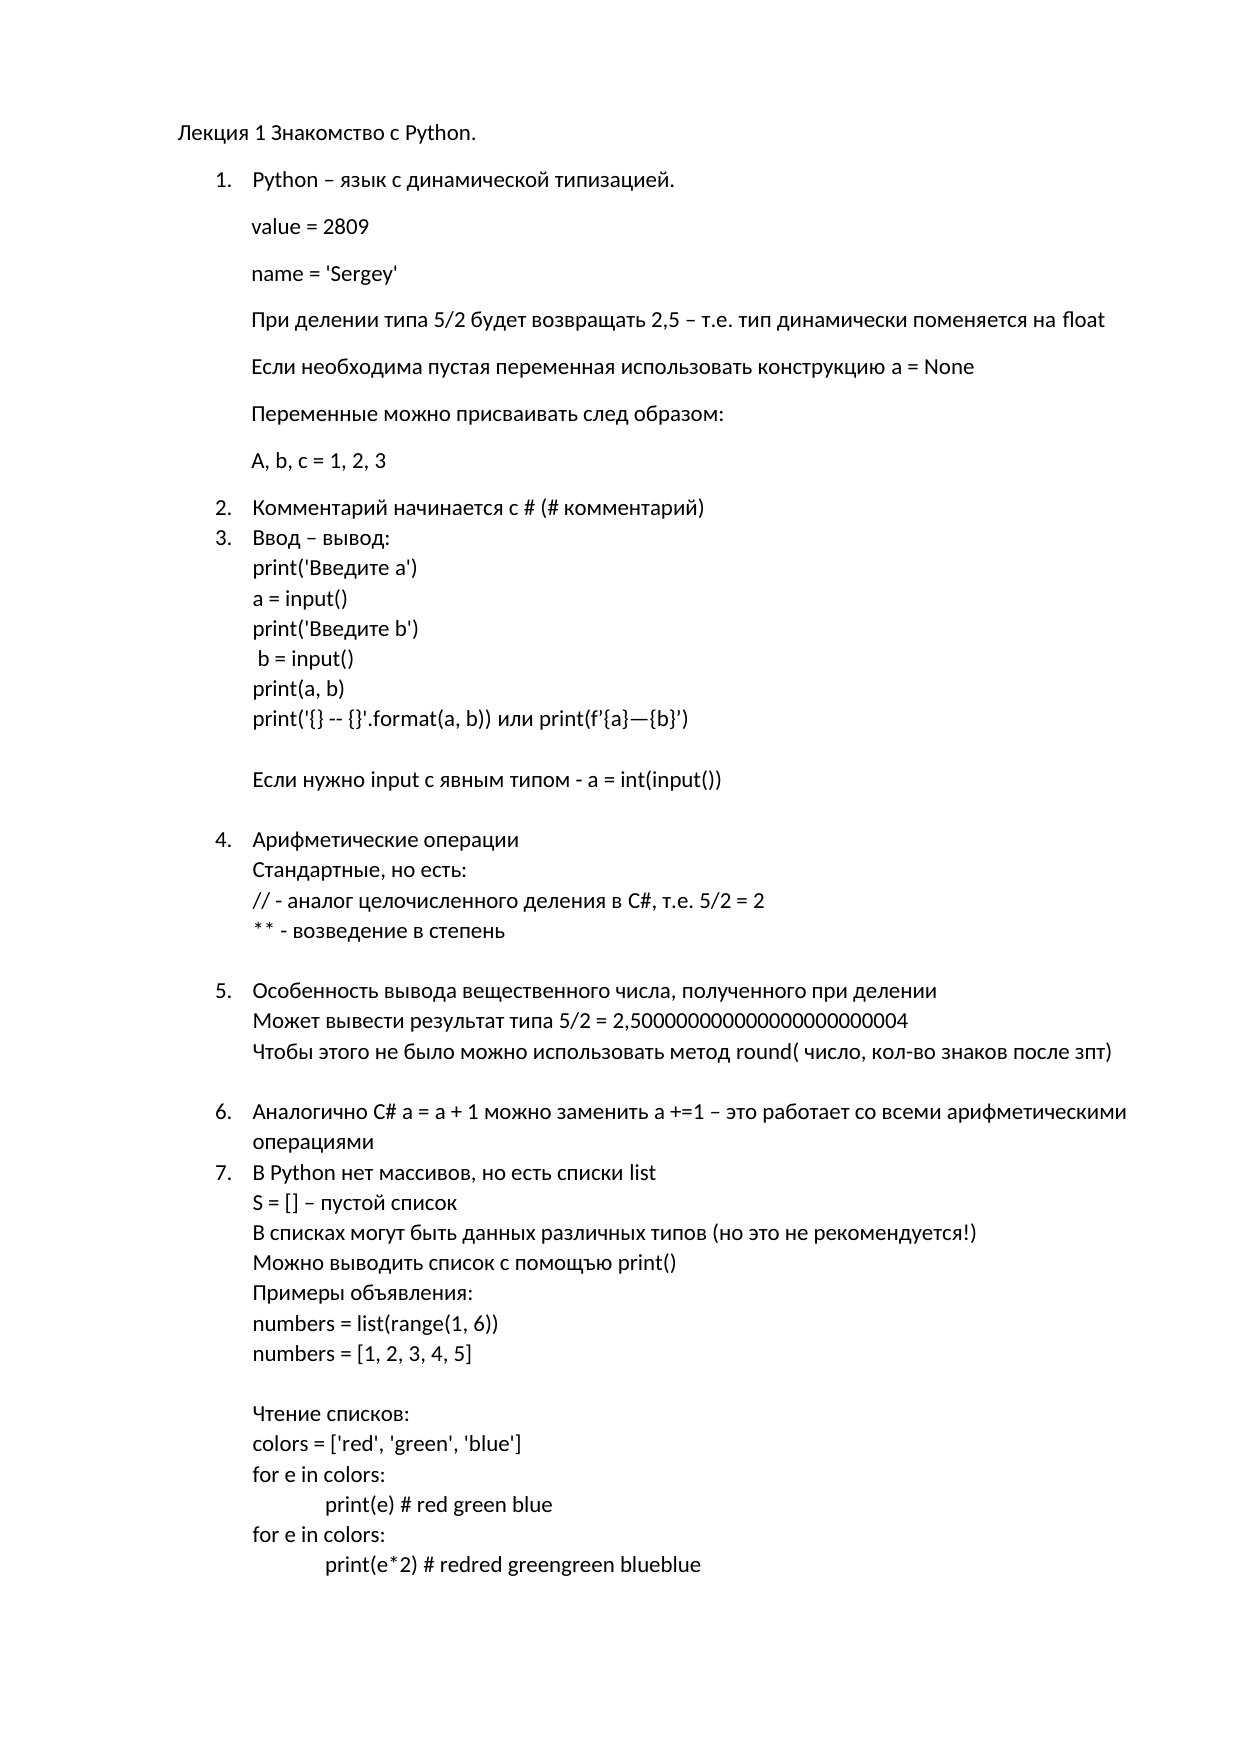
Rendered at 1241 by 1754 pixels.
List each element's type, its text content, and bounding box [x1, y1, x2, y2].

list numbers = list(range(1, 6)) [252, 1309, 1152, 1337]
list Чтобы этого не было можно использовать метод round( число, кол-во знаков после зпт) [252, 1037, 1152, 1065]
list print('{} -- {}'.format(a, b)) или print(f’{a}—{b}’) [252, 704, 1152, 733]
list Арифметические операции [215, 825, 1152, 853]
text value = 2809 [177, 212, 1152, 240]
list print('Введите b') [252, 614, 1152, 642]
list Ввод – вывод: [215, 523, 1152, 551]
list Может вывести результат типа 5/2 = 2,500000000000000000000004 [252, 1007, 1152, 1035]
list for e in colors: [252, 1520, 1152, 1548]
list print(a, b) [252, 674, 1152, 702]
text При делении типа 5/2 будет возвращать 2,5 – т.е. тип динамически поменяется на float [177, 306, 1152, 334]
text Лекция 1 Знакомство с Python. [177, 118, 1152, 146]
list for e in colors: [252, 1460, 1152, 1488]
list colors = ['red', 'green', 'blue'] [252, 1429, 1152, 1458]
text A, b, c = 1, 2, 3 [177, 446, 1152, 474]
list ** - возведение в степень [252, 916, 1152, 944]
list print(e) # red green blue [252, 1490, 1152, 1518]
list Примеры объявления: [252, 1278, 1152, 1307]
list // - аналог целочисленного деления в C#, т.е. 5/2 = 2 [252, 886, 1152, 914]
list Можно выводить список с помощъю print() [252, 1248, 1152, 1276]
list В Python нет массивов, но есть списки list [215, 1158, 1152, 1186]
list Если нужно input c явным типом - a = int(input()) [252, 765, 1152, 793]
text Переменные можно присваивать след образом: [177, 399, 1152, 427]
list print(e*2) # redred greengreen blueblue [252, 1550, 1152, 1578]
list S = [] – пустой список [252, 1188, 1152, 1216]
list print('Введите а') [252, 553, 1152, 582]
text name = 'Sergey' [177, 259, 1152, 287]
list Python – язык с динамической типизацией. [215, 165, 1152, 193]
list Аналогично C# a = a + 1 можно заменить a +=1 – это работает со всеми арифметическими операциями [215, 1097, 1152, 1156]
list В списках могут быть данных различных типов (но это не рекомендуется!) [252, 1218, 1152, 1246]
list Особенность вывода вещественного числа, полученного при делении [215, 976, 1152, 1004]
text Если необходима пустая переменная использовать конструкцию a = None [177, 352, 1152, 381]
list Чтение списков: [252, 1399, 1152, 1427]
list numbers = [1, 2, 3, 4, 5] [252, 1339, 1152, 1367]
list Комментарий начинается с # (# комментарий) [215, 493, 1152, 521]
list a = input() [252, 584, 1152, 612]
list b = input() [252, 644, 1152, 672]
list Стандартные, но есть: [252, 856, 1152, 884]
